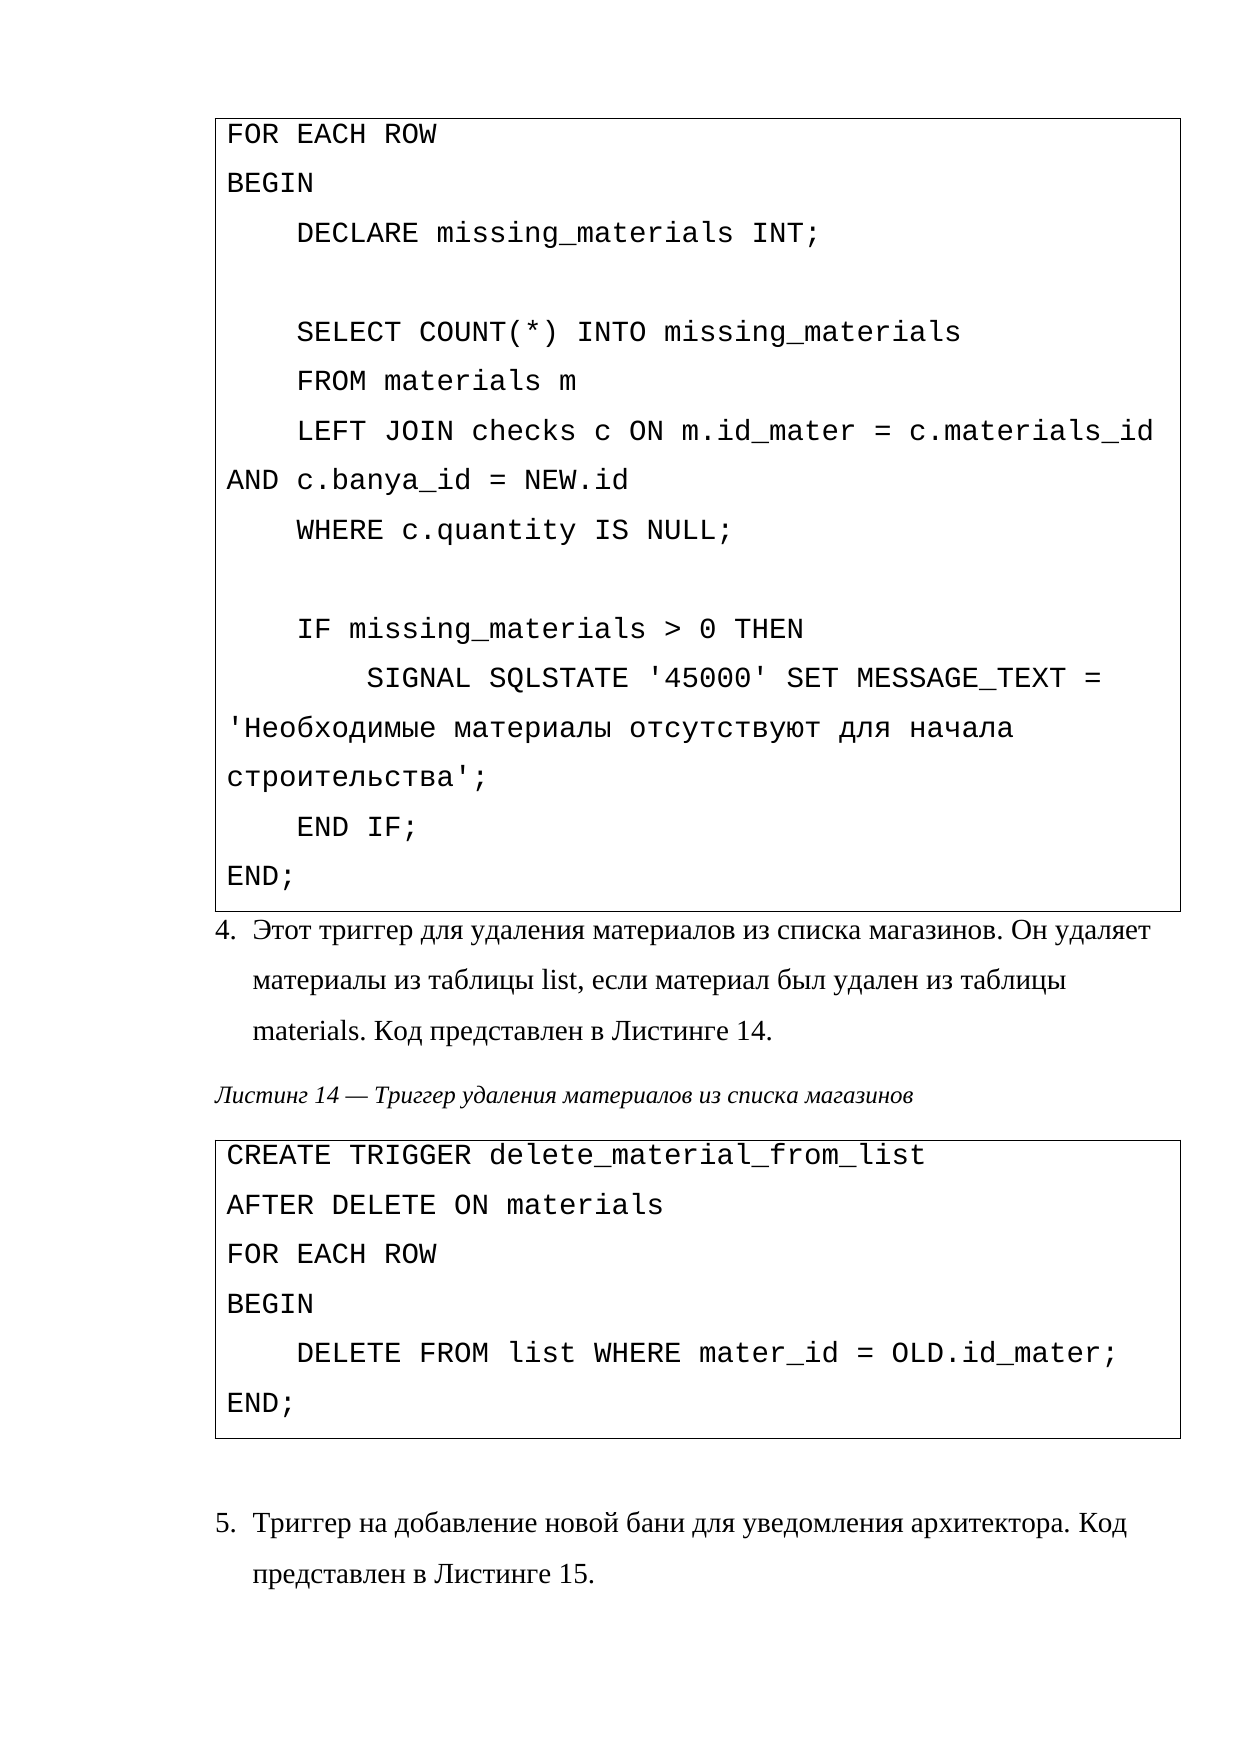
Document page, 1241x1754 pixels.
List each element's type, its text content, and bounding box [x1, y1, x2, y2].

list Этот триггер для удаления материалов из списка магазинов. Он удаляет материалы из таблицы list, если материал был удален из таблицы materials. Код представлен в Листинге 14. [215, 912, 1181, 1046]
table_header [216, 119, 1180, 911]
list Триггер на добавление новой бани для уведомления архитектора. Код представлен в Листинге 15. [215, 1506, 1181, 1589]
table_header CREATE TRIGGER delete_material_from_list AFTER DELETE ON materials FOR EACH ROW BEGIN DELETE FROM list WHERE mater_id = OLD.id_mater; END; [216, 1141, 1180, 1438]
text Листинг 14 — Триггер удаления материалов из списка магазинов [215, 1080, 1181, 1108]
